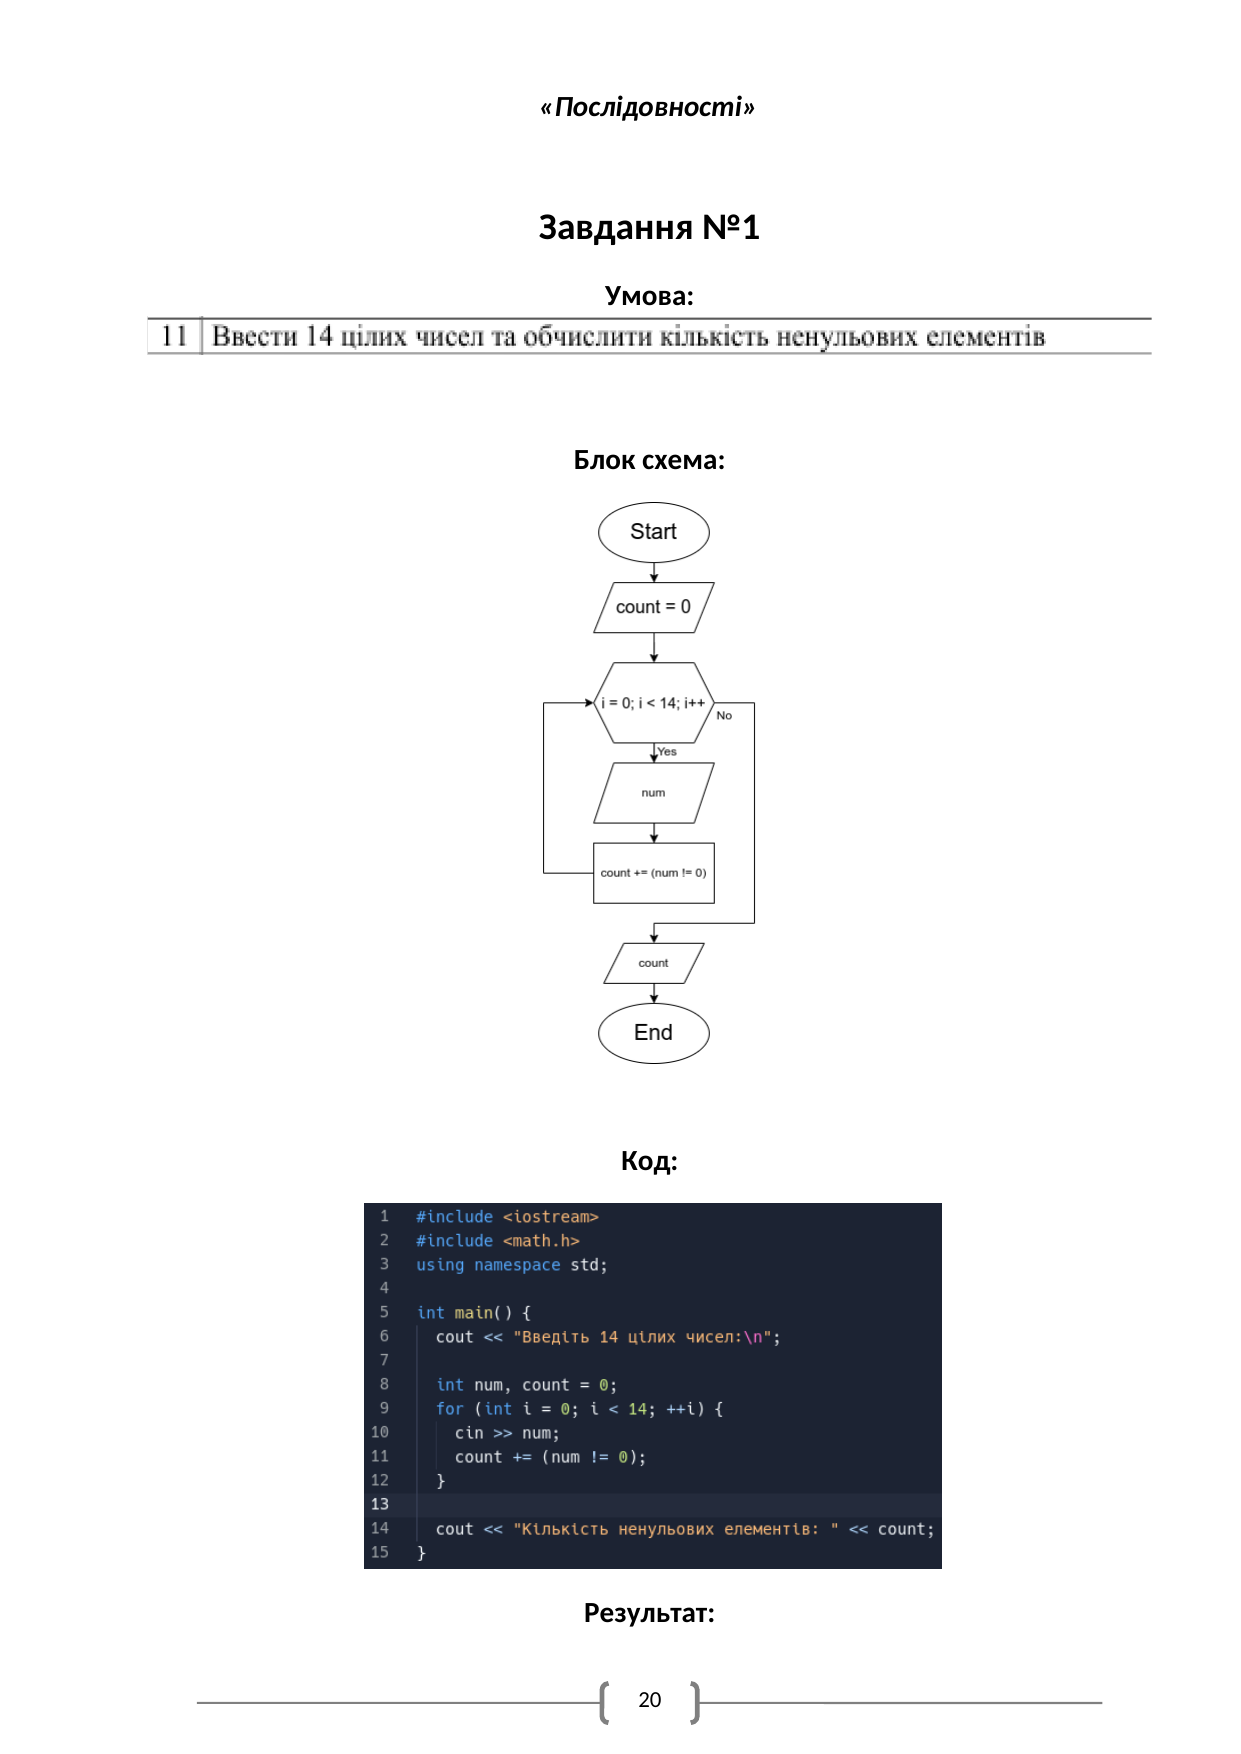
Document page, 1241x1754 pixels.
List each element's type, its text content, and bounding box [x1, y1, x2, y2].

picture [536, 502, 764, 1064]
picture [147, 316, 1152, 355]
text Блок схема: [148, 441, 1152, 477]
text Результат: [148, 1594, 1152, 1630]
text Код: [148, 1142, 1152, 1178]
text Завдання №1 [148, 203, 1152, 249]
picture [364, 1203, 942, 1569]
text Умова: [148, 277, 1152, 316]
text «Послідовності» [148, 88, 1152, 124]
